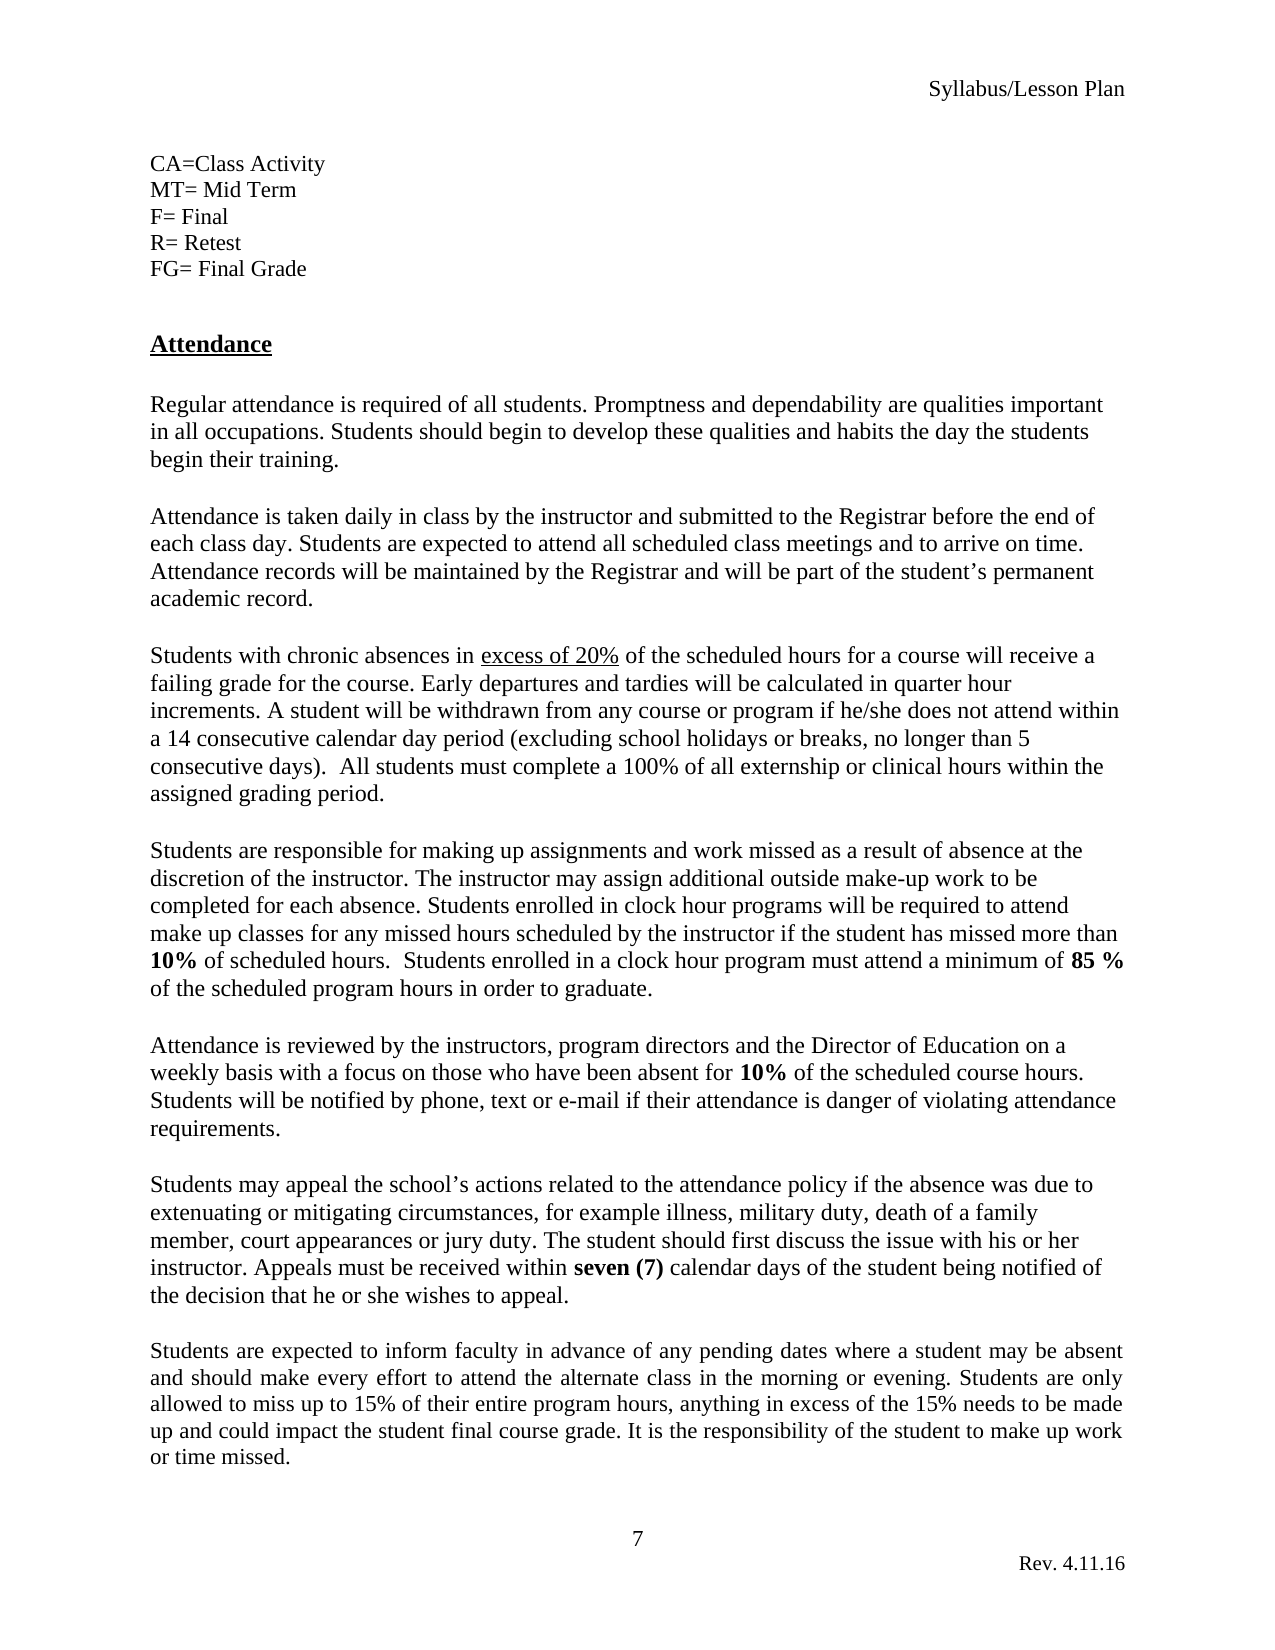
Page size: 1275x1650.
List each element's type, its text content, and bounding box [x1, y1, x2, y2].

text F= Final [150, 203, 1125, 229]
text Students may appeal the school’s actions related to the attendance policy if the absence was due to extenuating or mitigating circumstances, for example illness, military duty, death of a family member, court appearances or jury duty. The student should first discuss the issue with his or her instructor. Appeals must be received within seven (7) calendar days of the student being notified of the decision that he or she wishes to appeal. [150, 1170, 1125, 1308]
text Students are expected to inform faculty in advance of any pending dates where a student may be absent and should make every effort to attend the alternate class in the morning or evening. Students are only allowed to miss up to 15% of their entire program hours, anything in excess of the 15% needs to be made up and could impact the student final course grade. It is the responsibility of the student to make up work or time missed. [150, 1338, 1125, 1469]
text Attendance is taken daily in class by the instructor and submitted to the Registrar before the end of each class day. Students are expected to attend all scheduled class meetings and to arrive on time. Attendance records will be maintained by the Registrar and will be part of the student’s permanent academic record. [150, 502, 1125, 612]
text FG= Final Grade [150, 255, 1125, 282]
text Attendance [150, 329, 1125, 358]
text Attendance is reviewed by the instructors, program directors and the Director of Education on a weekly basis with a focus on those who have been absent for 10% of the scheduled course hours. Students will be notified by phone, text or e-mail if their attendance is danger of violating attendance requirements. [150, 1031, 1125, 1141]
text R= Retest [150, 229, 1125, 255]
text CA=Class Activity [150, 150, 1125, 176]
text Students are responsible for making up assignments and work missed as a result of absence at the discretion of the instructor. The instructor may assign additional outside make-up work to be completed for each absence. Students enrolled in clock hour programs will be required to attend make up classes for any missed hours scheduled by the instructor if the student has missed more than 10% of scheduled hours. Students enrolled in a clock hour program must attend a minimum of 85 % of the scheduled program hours in order to graduate. [150, 836, 1125, 1002]
text MT= Mid Term [150, 176, 1125, 203]
text Students with chronic absences in excess of 20% of the scheduled hours for a course will receive a failing grade for the course. Early departures and tardies will be calculated in quarter hour increments. A student will be withdrawn from any course or program if he/she does not attend within a 14 consecutive calendar day period (excluding school holidays or breaks, no longer than 5 consecutive days). All students must complete a 100% of all externship or clinical hours within the assigned grading period. [150, 641, 1125, 807]
text Regular attendance is required of all students. Promptness and dependability are qualities important in all occupations. Students should begin to develop these qualities and habits the day the students begin their training. [150, 390, 1125, 472]
